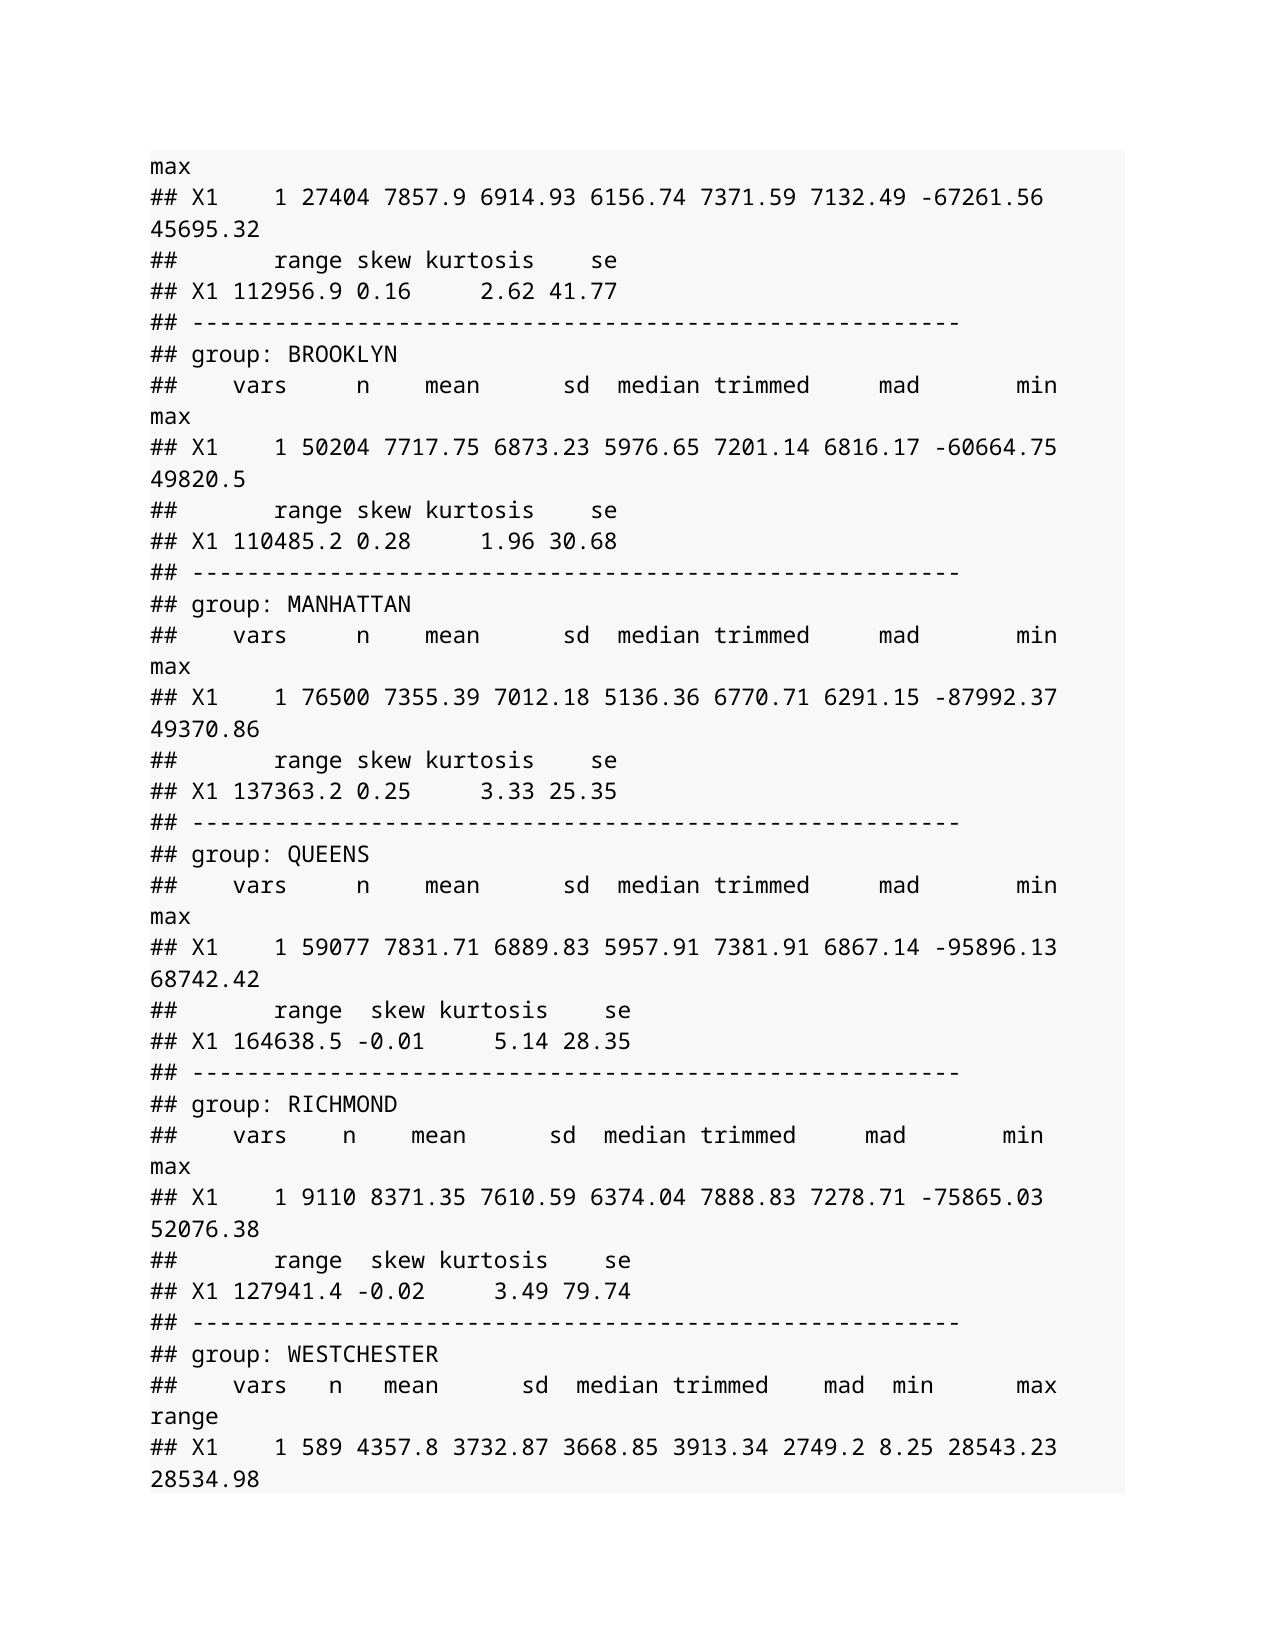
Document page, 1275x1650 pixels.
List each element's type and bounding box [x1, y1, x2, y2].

text [150, 150, 1125, 1494]
